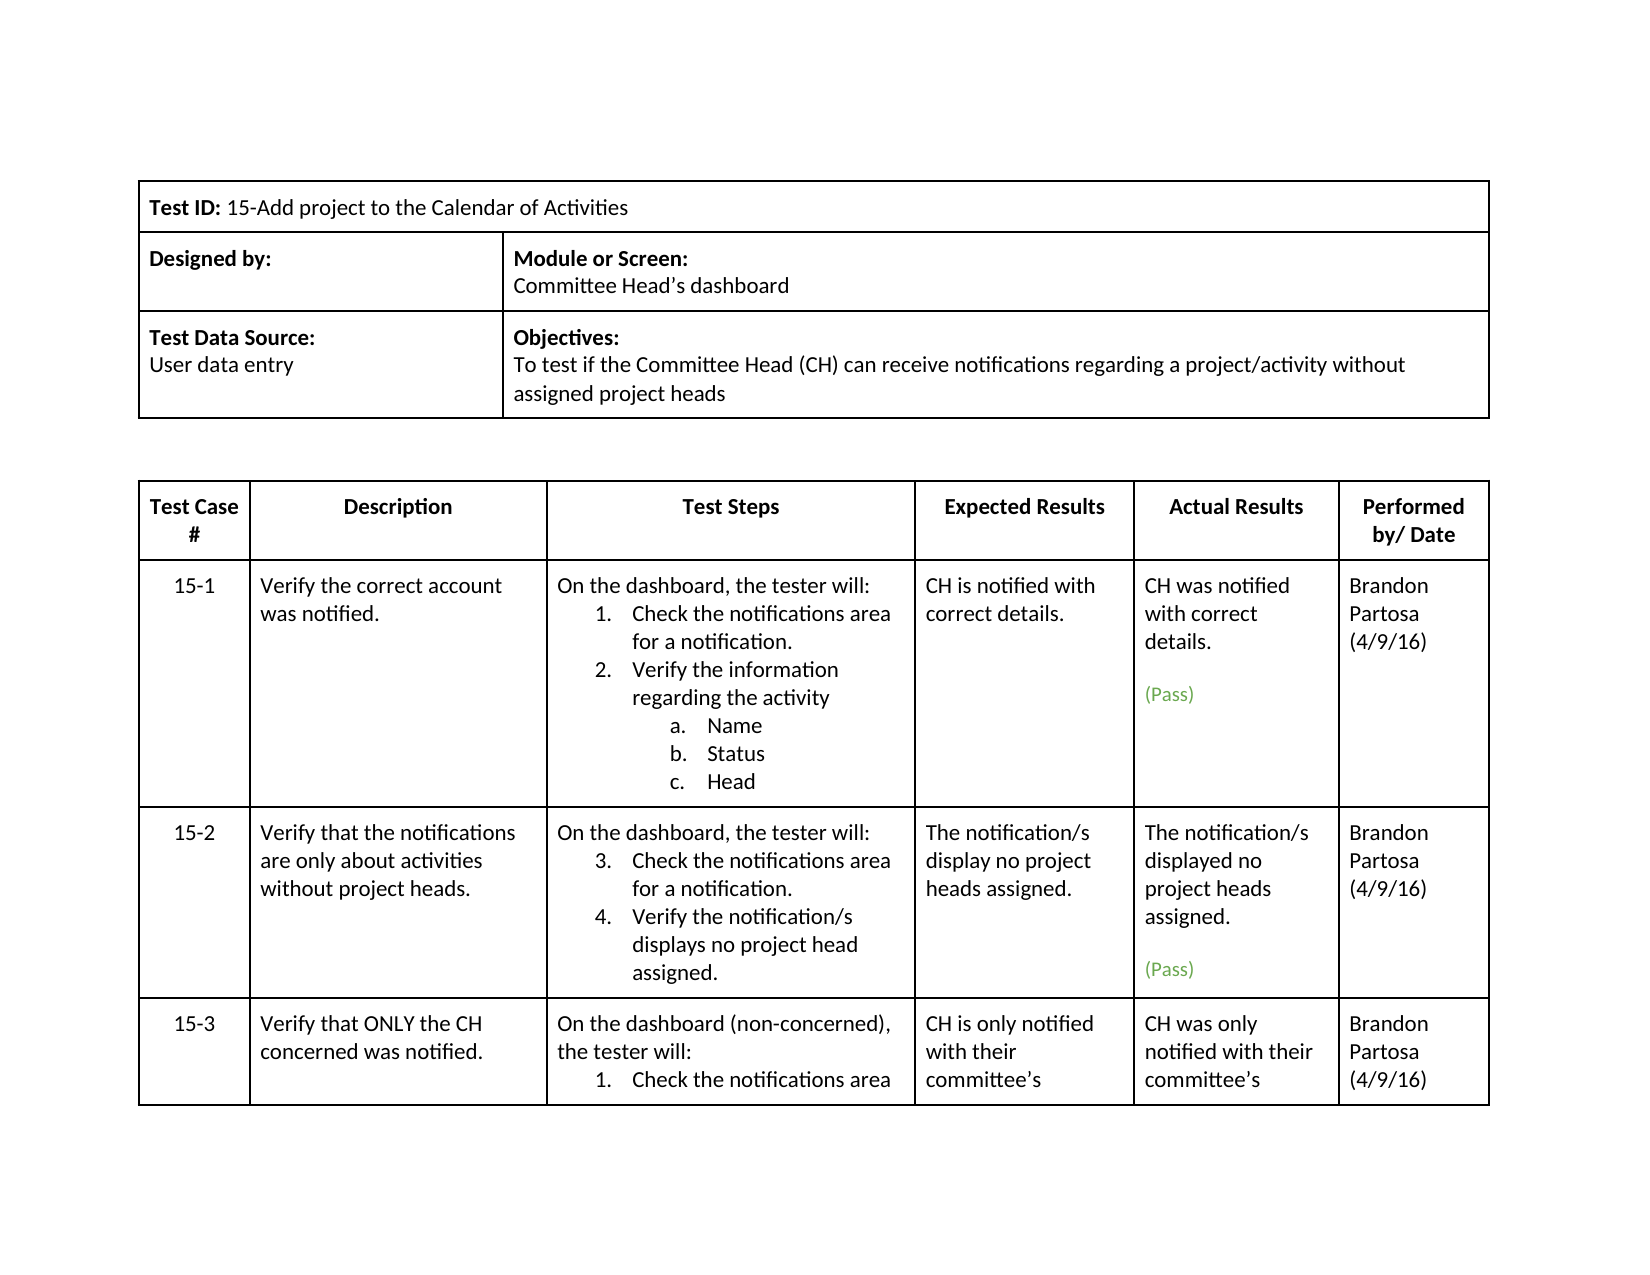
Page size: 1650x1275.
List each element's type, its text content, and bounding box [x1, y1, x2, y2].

table_cell Verify the correct account was notified. [251, 561, 546, 806]
table_cell Designed by: [140, 233, 502, 310]
table_cell Objectives: To test if the Committee Head (CH) can receive notifications regarding a project/activity without assigned project heads [504, 312, 1488, 417]
table_cell 15-2 [140, 808, 249, 997]
table_cell The notification/s displayed no project heads assigned. (Pass) [1135, 808, 1338, 997]
table_cell Verify that the notifications are only about activities without project heads. [251, 808, 546, 997]
table_header Test Steps [548, 482, 914, 558]
table_header Expected Results [916, 482, 1133, 558]
table_header Test Case # [140, 482, 249, 558]
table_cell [251, 999, 546, 1104]
table_cell CH is notified with correct details. [916, 561, 1133, 806]
table_header Description [251, 482, 546, 558]
table_cell 15-3 [140, 999, 249, 1104]
table_cell Brandon Partosa (4/9/16) [1340, 808, 1488, 997]
table_cell On the dashboard, the tester will: Check the notifications area for a notification. Verify the notification/s displays no project head assigned. [548, 808, 914, 997]
table_header Performed by/ Date [1340, 482, 1488, 558]
table_cell On the dashboard, the tester will: Check the notifications area for a notification. Verify the information regarding the activity Name Status Head [548, 561, 914, 806]
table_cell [916, 999, 1133, 1104]
table_cell Brandon Partosa (4/9/16) [1340, 561, 1488, 806]
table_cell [1135, 999, 1338, 1104]
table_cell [1340, 999, 1488, 1104]
table_cell 15-1 [140, 561, 249, 806]
table_cell Test Data Source: User data entry [140, 312, 502, 417]
table_cell Module or Screen: Committee Head’s dashboard [504, 233, 1488, 310]
table_header Actual Results [1135, 482, 1338, 558]
table_cell CH was notified with correct details. (Pass) [1135, 561, 1338, 806]
table_header Test ID: 15-Add project to the Calendar of Activities [140, 182, 1488, 231]
table_cell The notification/s display no project heads assigned. [916, 808, 1133, 997]
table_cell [548, 999, 914, 1104]
